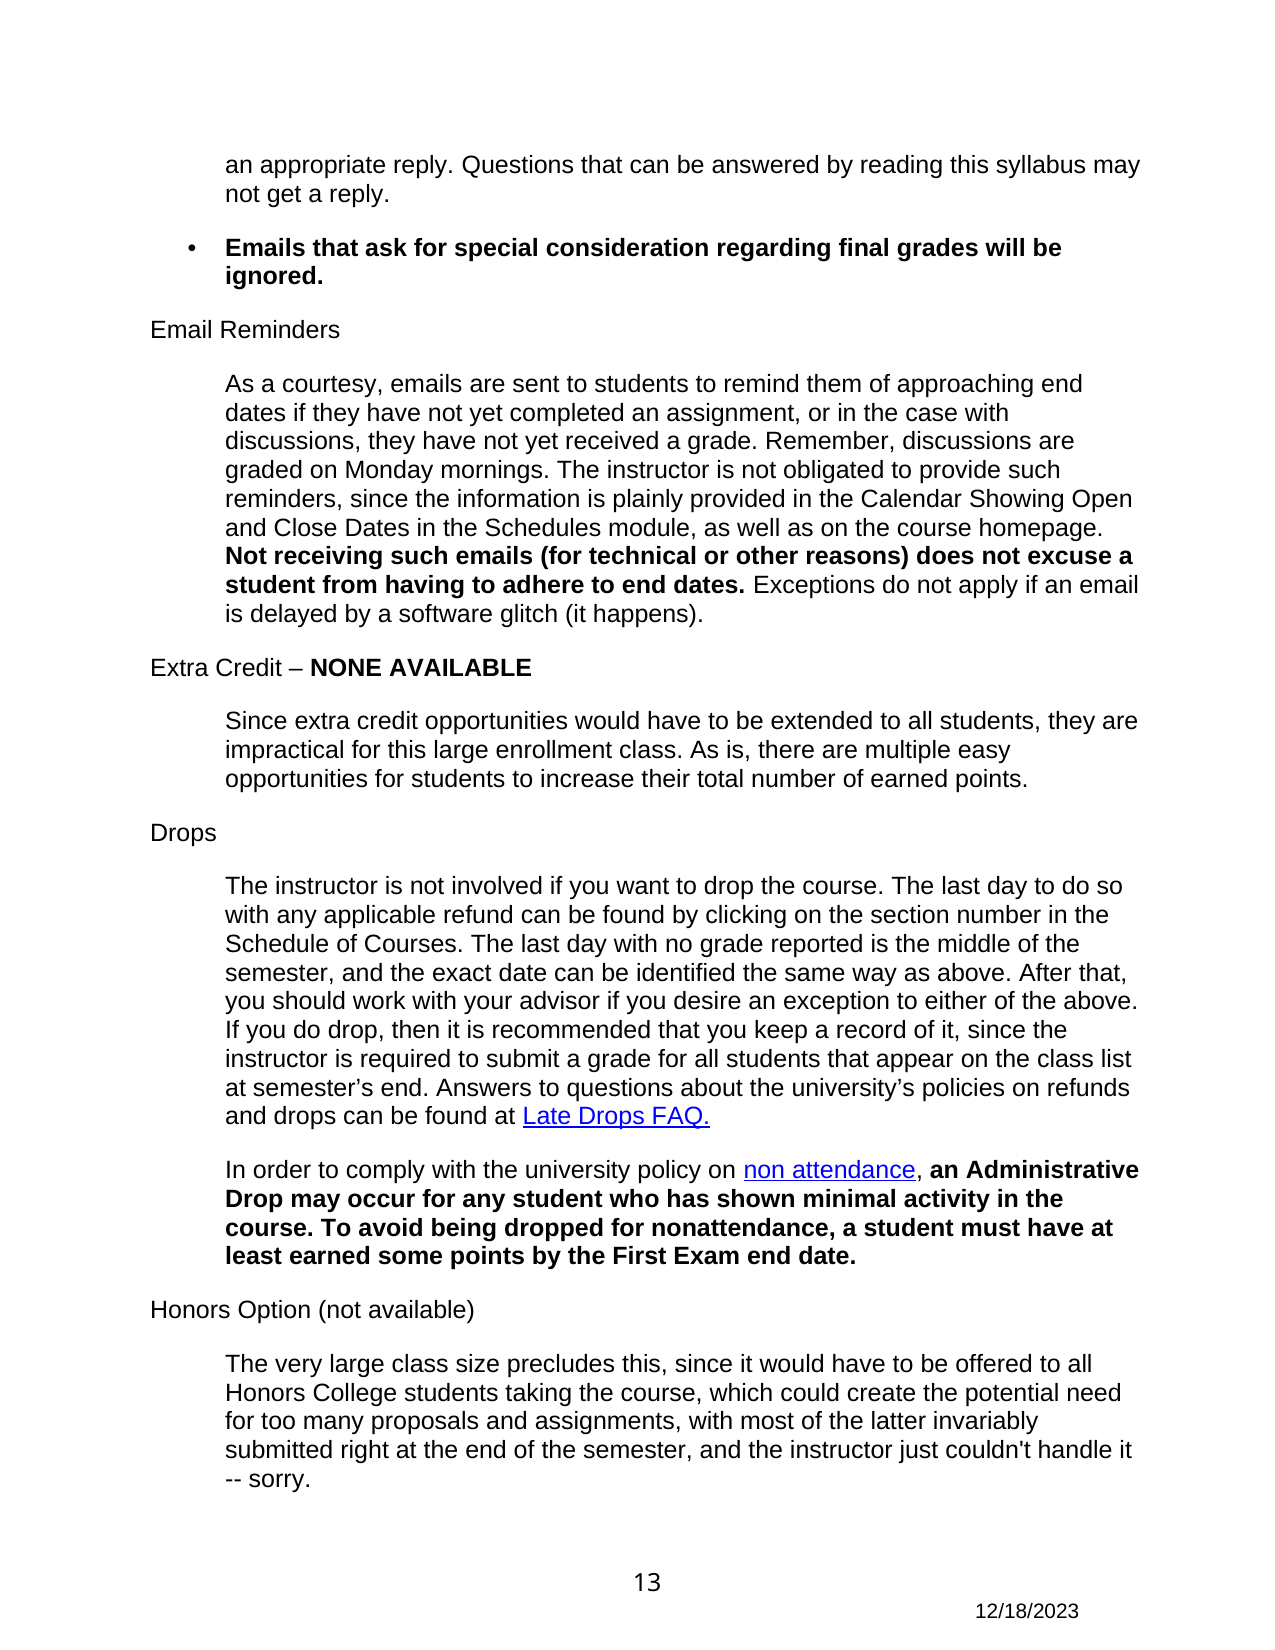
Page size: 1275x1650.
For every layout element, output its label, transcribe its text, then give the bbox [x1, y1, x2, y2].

text Since extra credit opportunities would have to be extended to all students, they are impractical for this large enrollment class. As is, there are multiple easy opportunities for students to increase their total number of earned points. [225, 706, 1144, 793]
text The instructor is not involved if you want to drop the course. The last day to do so with any applicable refund can be found by clicking on the section number in the Schedule of Courses. The last day with no grade reported is the middle of the semester, and the exact date can be identified the same way as above. After that, you should work with your advisor if you desire an exception to either of the above. If you do drop, then it is recommended that you keep a record of it, since the instructor is required to submit a grade for all students that appear on the class list at semester’s end. Answers to questions about the university’s policies on refunds and drops can be found at Late Drops FAQ. [225, 871, 1144, 1130]
text Drops [150, 818, 1144, 846]
text The very large class size precludes this, since it would have to be offered to all Honors College students taking the course, which could create the potential need for too many proposals and assignments, with most of the latter invariably submitted right at the end of the semester, and the instructor just couldn't handle it -- sorry. [225, 1349, 1144, 1493]
text As a courtesy, emails are sent to students to remind them of approaching end dates if they have not yet completed an assignment, or in the case with discussions, they have not yet received a grade. Remember, discussions are graded on Monday mornings. The instructor is not obligated to provide such reminders, since the information is plainly provided in the Calendar Showing Open and Close Dates in the Schedules module, as well as on the course homepage. Not receiving such emails (for technical or other reasons) does not excuse a student from having to adhere to end dates. Exceptions do not apply if an email is delayed by a software glitch (it happens). [225, 369, 1144, 628]
text In order to comply with the university policy on non attendance, an Administrative Drop may occur for any student who has shown minimal activity in the course. To avoid being dropped for nonattendance, a student must have at least earned some points by the First Exam end date. [225, 1155, 1144, 1270]
subtitle Email Reminders [150, 315, 1134, 344]
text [225, 150, 1144, 207]
text Extra Credit – NONE AVAILABLE [150, 653, 1144, 681]
text Honors Option (not available) [150, 1295, 1144, 1324]
list Emails that ask for special consideration regarding final grades will be ignored. [187, 232, 1144, 290]
